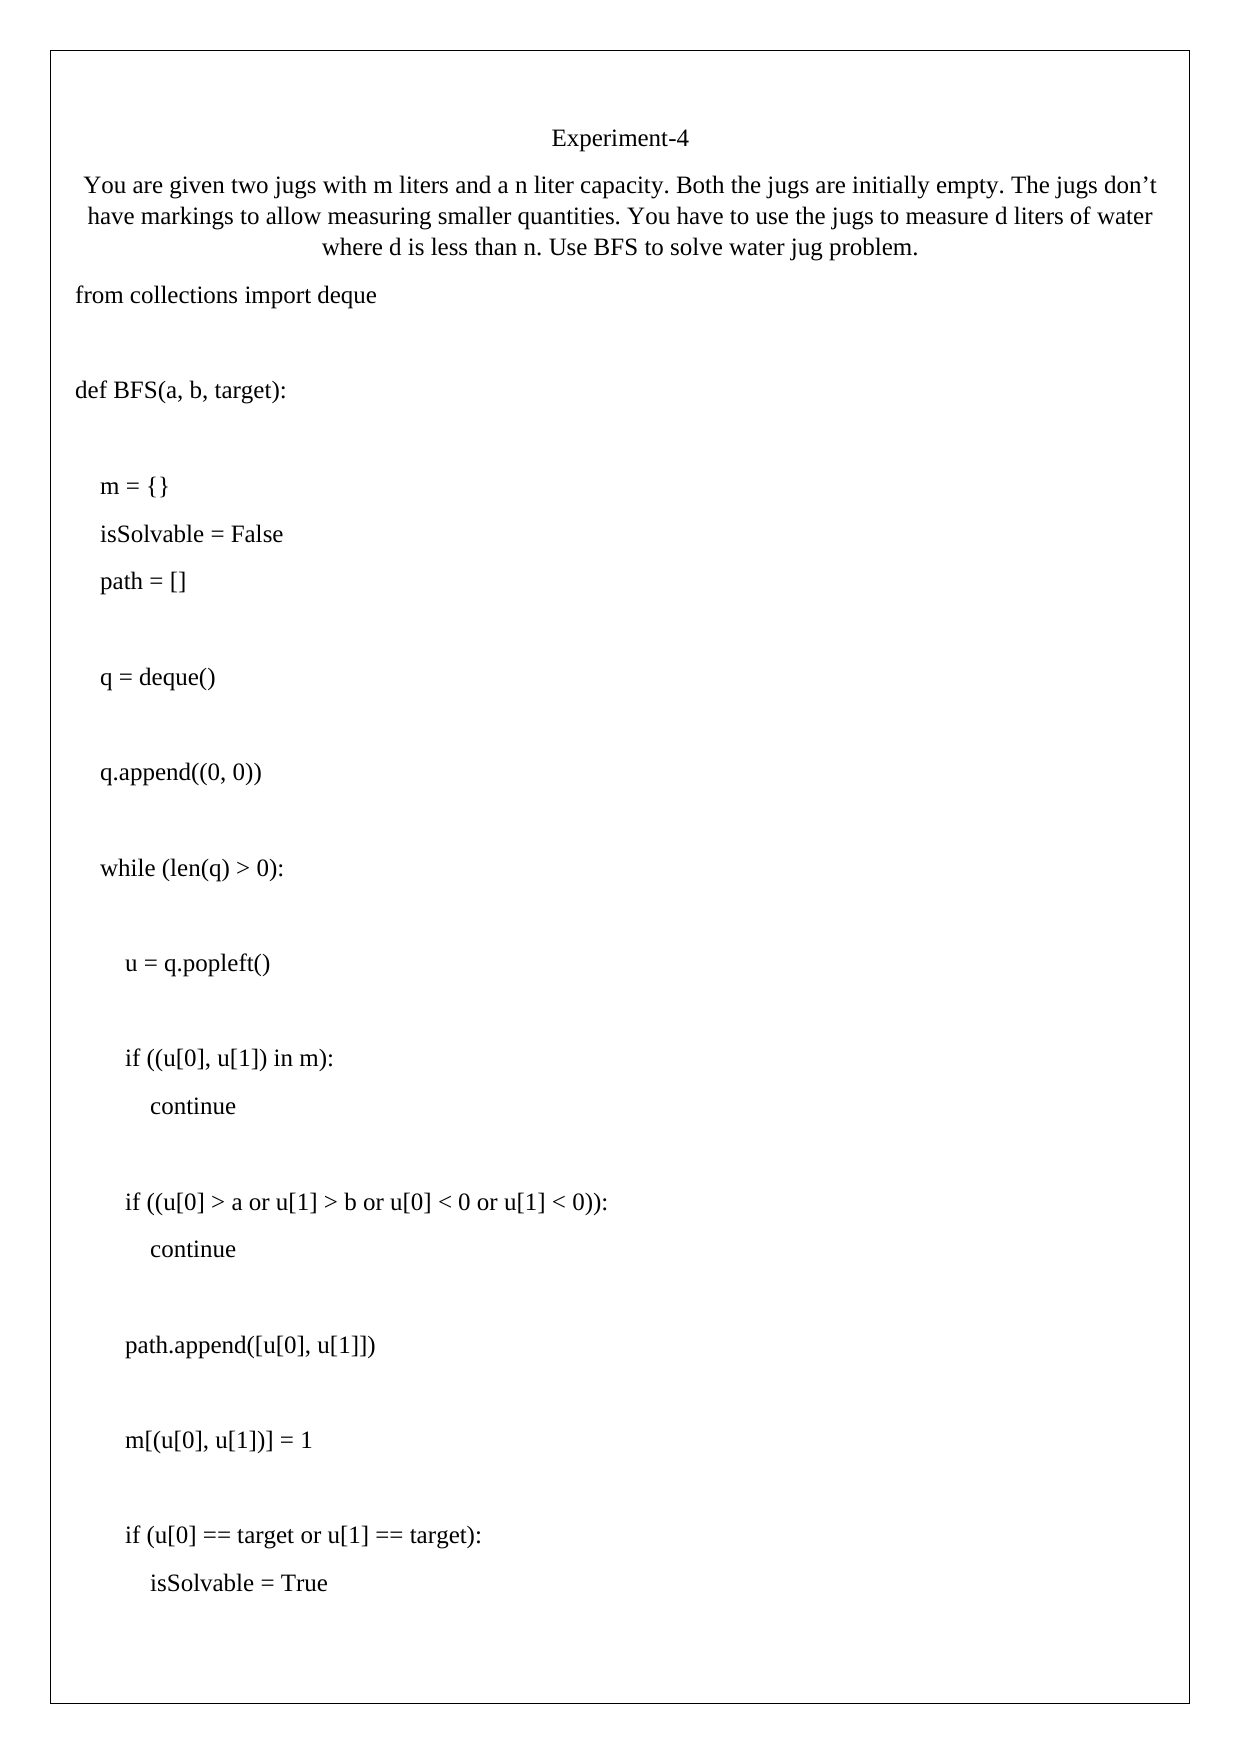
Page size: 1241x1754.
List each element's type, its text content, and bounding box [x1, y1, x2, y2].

text isSolvable = True [75, 1568, 1165, 1597]
text Experiment-4 [75, 123, 1165, 151]
text if (u[0] == target or u[1] == target): [75, 1521, 1165, 1549]
text You are given two jugs with m liters and a n liter capacity. Both the jugs are initially empty. The jugs don’t have markings to allow measuring smaller quantities. You have to use the jugs to measure d liters of water where d is less than n. Use BFS to solve water jug problem. [75, 170, 1165, 261]
text continue [75, 1234, 1165, 1263]
text u = q.popleft() [75, 948, 1165, 977]
text q.append((0, 0)) [75, 757, 1165, 786]
text isSolvable = False [75, 519, 1165, 547]
text continue [75, 1091, 1165, 1120]
text if ((u[0] > a or u[1] > b or u[0] < 0 or u[1] < 0)): [75, 1187, 1165, 1215]
text m = {} [75, 471, 1165, 500]
text path.append([u[0], u[1]]) [75, 1330, 1165, 1358]
text path = [] [75, 566, 1165, 595]
text if ((u[0], u[1]) in m): [75, 1043, 1165, 1072]
text while (len(q) > 0): [75, 853, 1165, 881]
text def BFS(a, b, target): [75, 376, 1165, 404]
text m[(u[0], u[1])] = 1 [75, 1425, 1165, 1454]
text from collections import deque [75, 280, 1165, 309]
text q = deque() [75, 662, 1165, 691]
